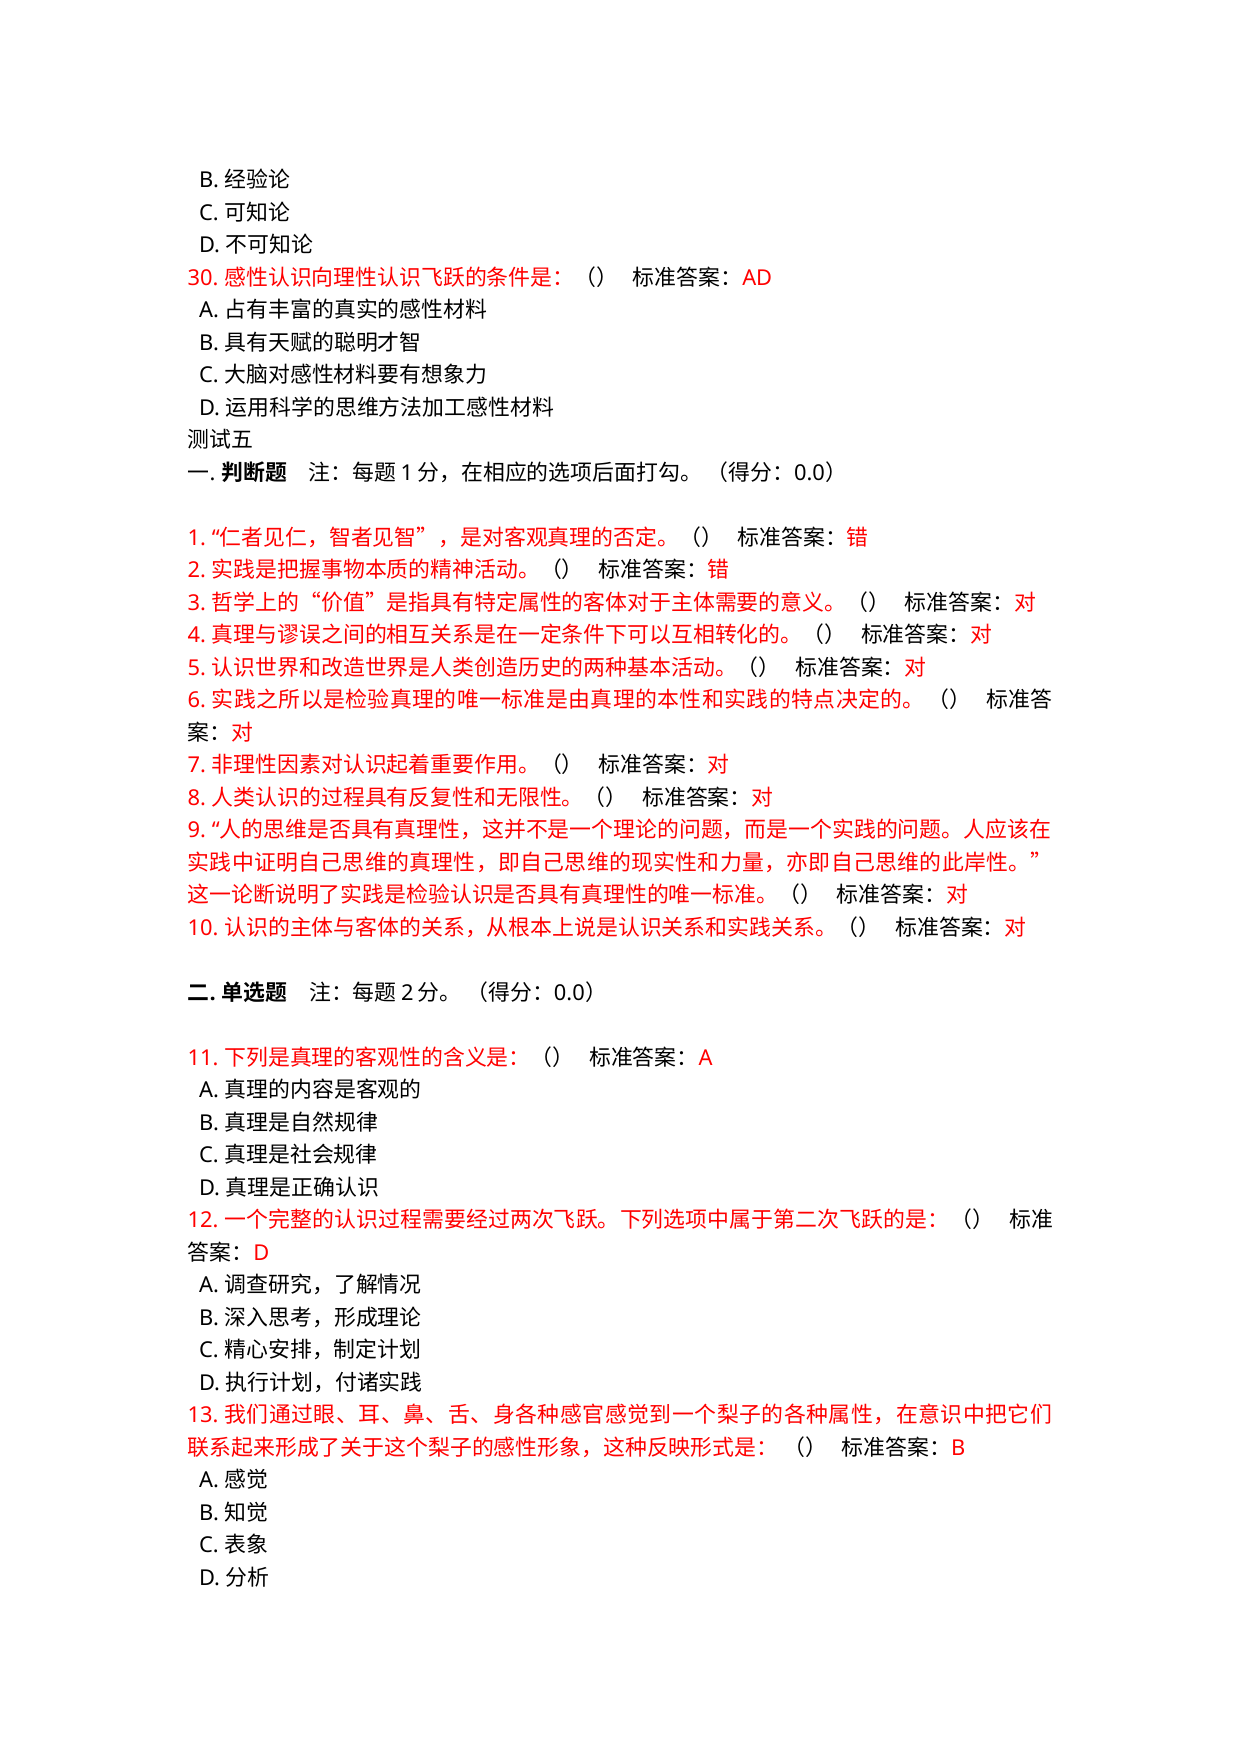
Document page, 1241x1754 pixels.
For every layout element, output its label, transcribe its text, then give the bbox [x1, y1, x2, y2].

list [187, 454, 1053, 1592]
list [187, 162, 1053, 422]
list 测试五 [187, 422, 1053, 454]
